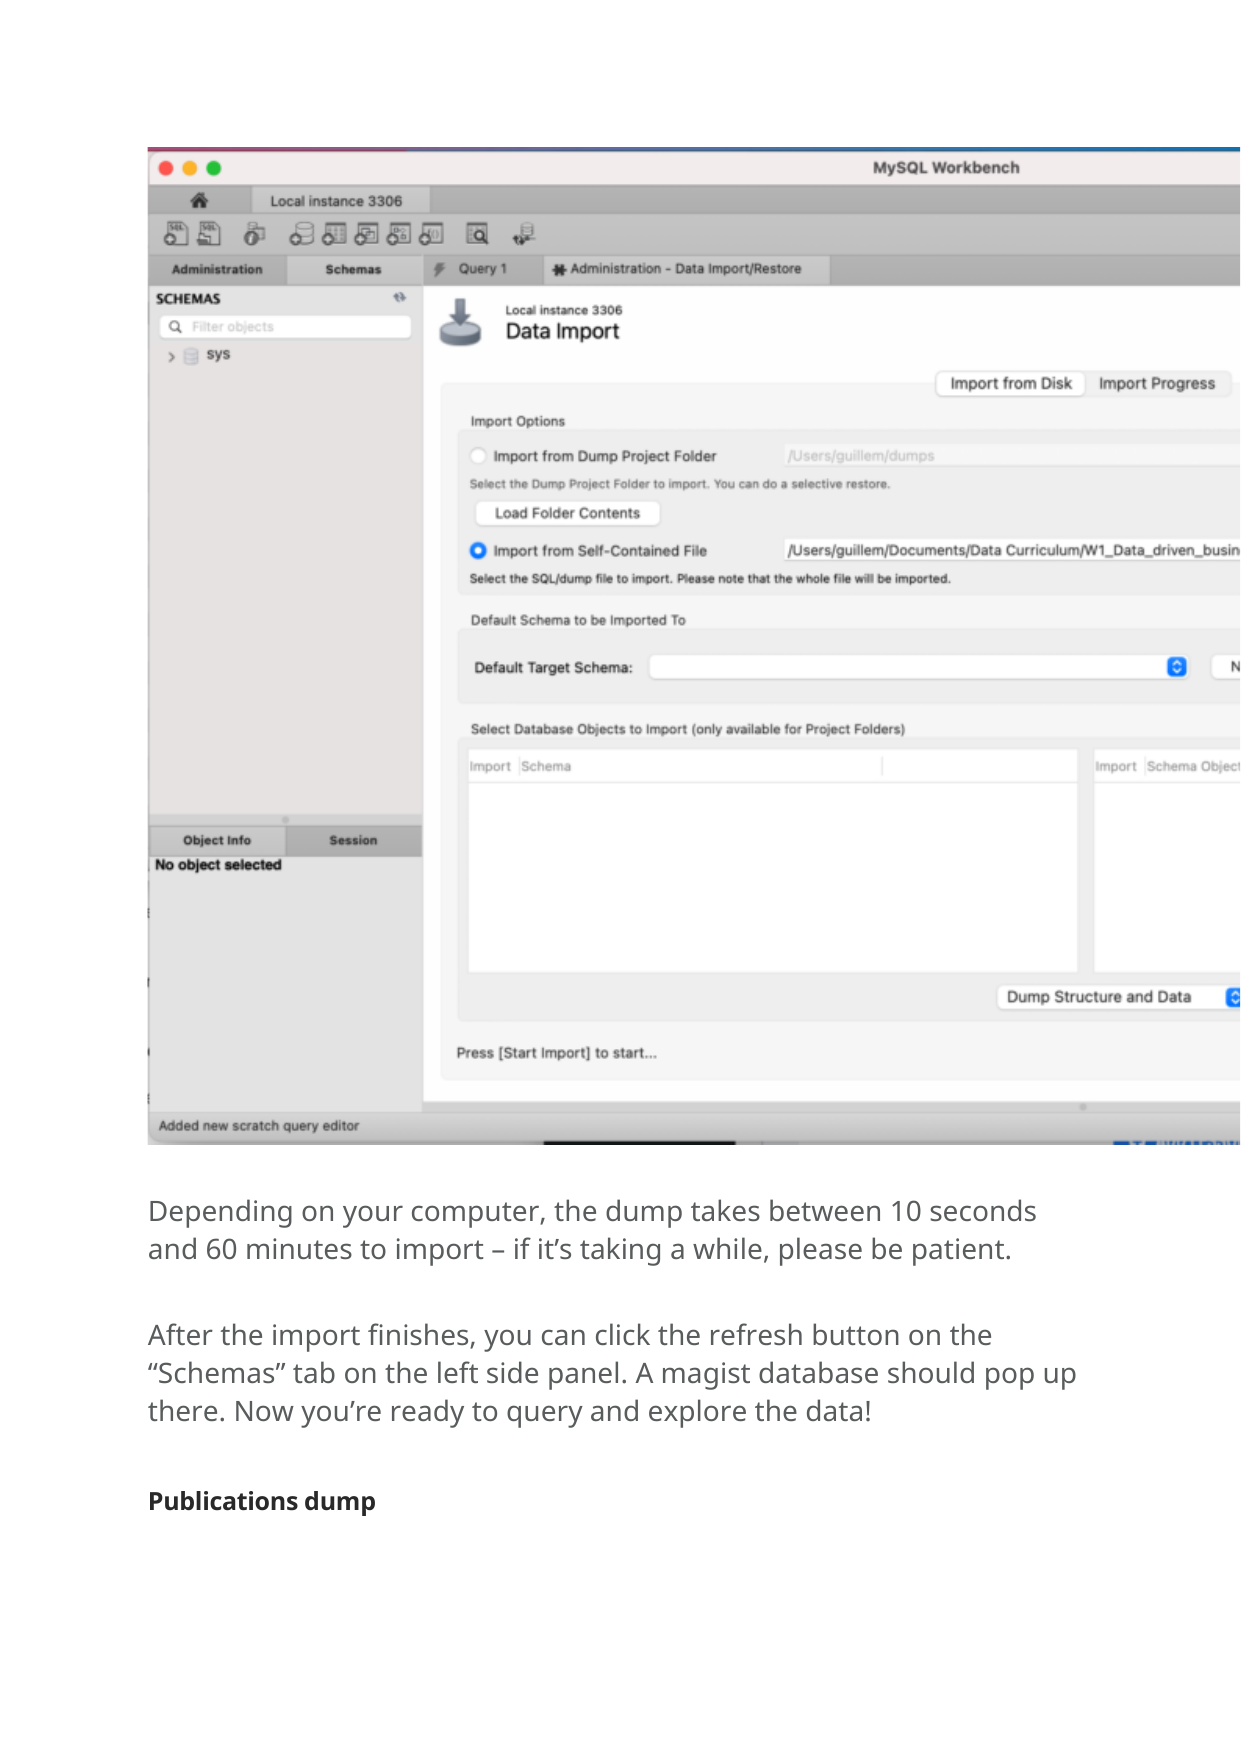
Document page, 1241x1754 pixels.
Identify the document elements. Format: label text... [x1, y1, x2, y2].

picture [147, 147, 1241, 1145]
text After the import finishes, you can click the refresh button on the “Schemas” tab on the left side panel. A magist database should pop up there. Now you’re ready to query and explore the data! [148, 1315, 1093, 1430]
text Publications dump [148, 1477, 1093, 1517]
text Depending on your computer, the dump takes between 10 seconds and 60 minutes to import – if it’s taking a while, please be patient. [148, 1191, 1093, 1268]
